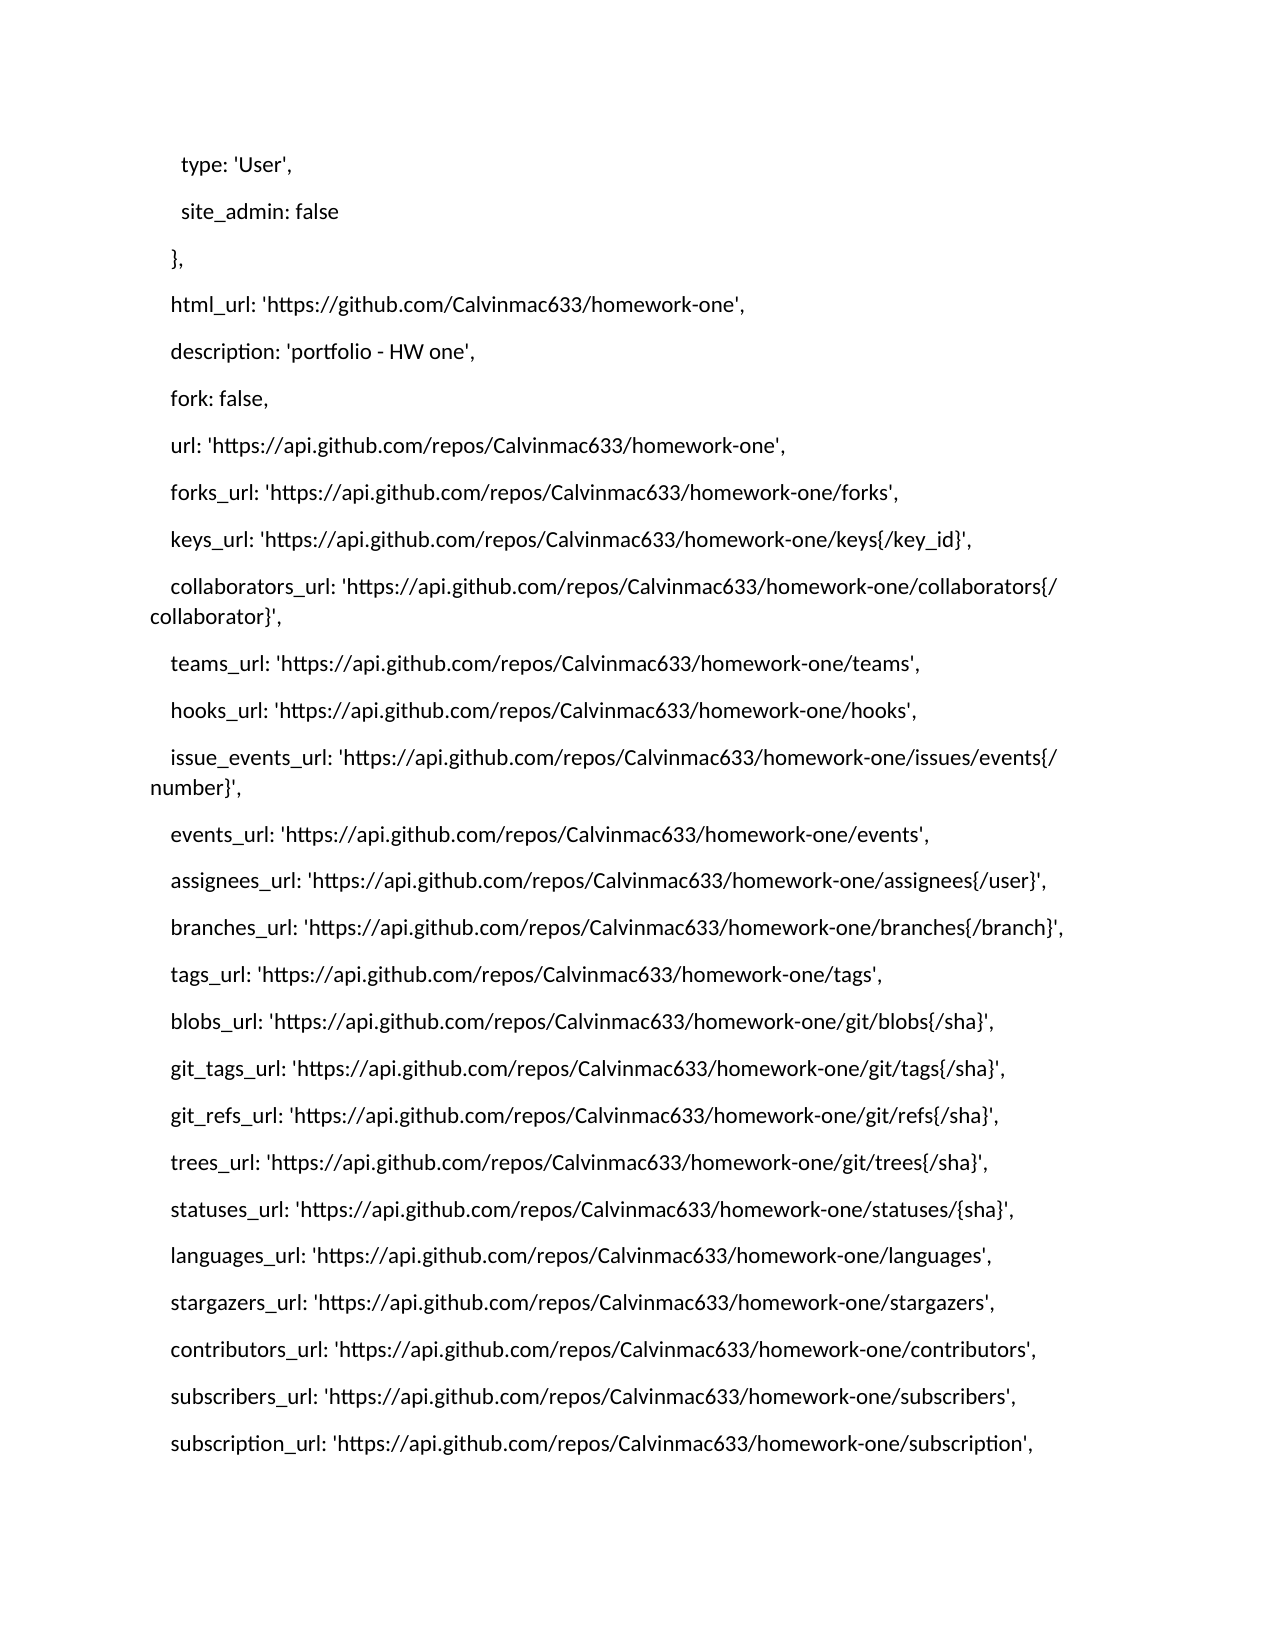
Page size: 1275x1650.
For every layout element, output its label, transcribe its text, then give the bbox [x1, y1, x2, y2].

text forks_url: 'https://api.github.com/repos/Calvinmac633/homework-one/forks', [150, 478, 1125, 506]
text html_url: 'https://github.com/Calvinmac633/homework-one', [150, 291, 1125, 319]
text hooks_url: 'https://api.github.com/repos/Calvinmac633/homework-one/hooks', [150, 696, 1125, 724]
text languages_url: 'https://api.github.com/repos/Calvinmac633/homework-one/languages', [150, 1242, 1125, 1270]
text trees_url: 'https://api.github.com/repos/Calvinmac633/homework-one/git/trees{/sha}', [150, 1148, 1125, 1176]
text blobs_url: 'https://api.github.com/repos/Calvinmac633/homework-one/git/blobs{/sha}', [150, 1007, 1125, 1035]
text teams_url: 'https://api.github.com/repos/Calvinmac633/homework-one/teams', [150, 649, 1125, 677]
text branches_url: 'https://api.github.com/repos/Calvinmac633/homework-one/branches{/branch}', [150, 913, 1125, 942]
text stargazers_url: 'https://api.github.com/repos/Calvinmac633/homework-one/stargazers', [150, 1288, 1125, 1317]
text url: 'https://api.github.com/repos/Calvinmac633/homework-one', [150, 431, 1125, 459]
text site_admin: false [150, 197, 1125, 225]
text assignees_url: 'https://api.github.com/repos/Calvinmac633/homework-one/assignees{/user}', [150, 867, 1125, 895]
text }, [150, 244, 1125, 272]
text collaborators_url: 'https://api.github.com/repos/Calvinmac633/homework-one/collaborators{/collaborator}', [150, 572, 1125, 630]
text issue_events_url: 'https://api.github.com/repos/Calvinmac633/homework-one/issues/events{/number}', [150, 743, 1125, 801]
text contributors_url: 'https://api.github.com/repos/Calvinmac633/homework-one/contributors', [150, 1335, 1125, 1363]
text events_url: 'https://api.github.com/repos/Calvinmac633/homework-one/events', [150, 820, 1125, 848]
text type: 'User', [150, 150, 1125, 178]
text git_tags_url: 'https://api.github.com/repos/Calvinmac633/homework-one/git/tags{/sha}', [150, 1054, 1125, 1082]
text subscribers_url: 'https://api.github.com/repos/Calvinmac633/homework-one/subscribers', [150, 1382, 1125, 1410]
text git_refs_url: 'https://api.github.com/repos/Calvinmac633/homework-one/git/refs{/sha}', [150, 1101, 1125, 1129]
text tags_url: 'https://api.github.com/repos/Calvinmac633/homework-one/tags', [150, 960, 1125, 988]
text fork: false, [150, 384, 1125, 412]
text description: 'portfolio - HW one', [150, 337, 1125, 366]
text subscription_url: 'https://api.github.com/repos/Calvinmac633/homework-one/subscription', [150, 1429, 1125, 1457]
text keys_url: 'https://api.github.com/repos/Calvinmac633/homework-one/keys{/key_id}', [150, 525, 1125, 553]
text statuses_url: 'https://api.github.com/repos/Calvinmac633/homework-one/statuses/{sha}', [150, 1195, 1125, 1223]
